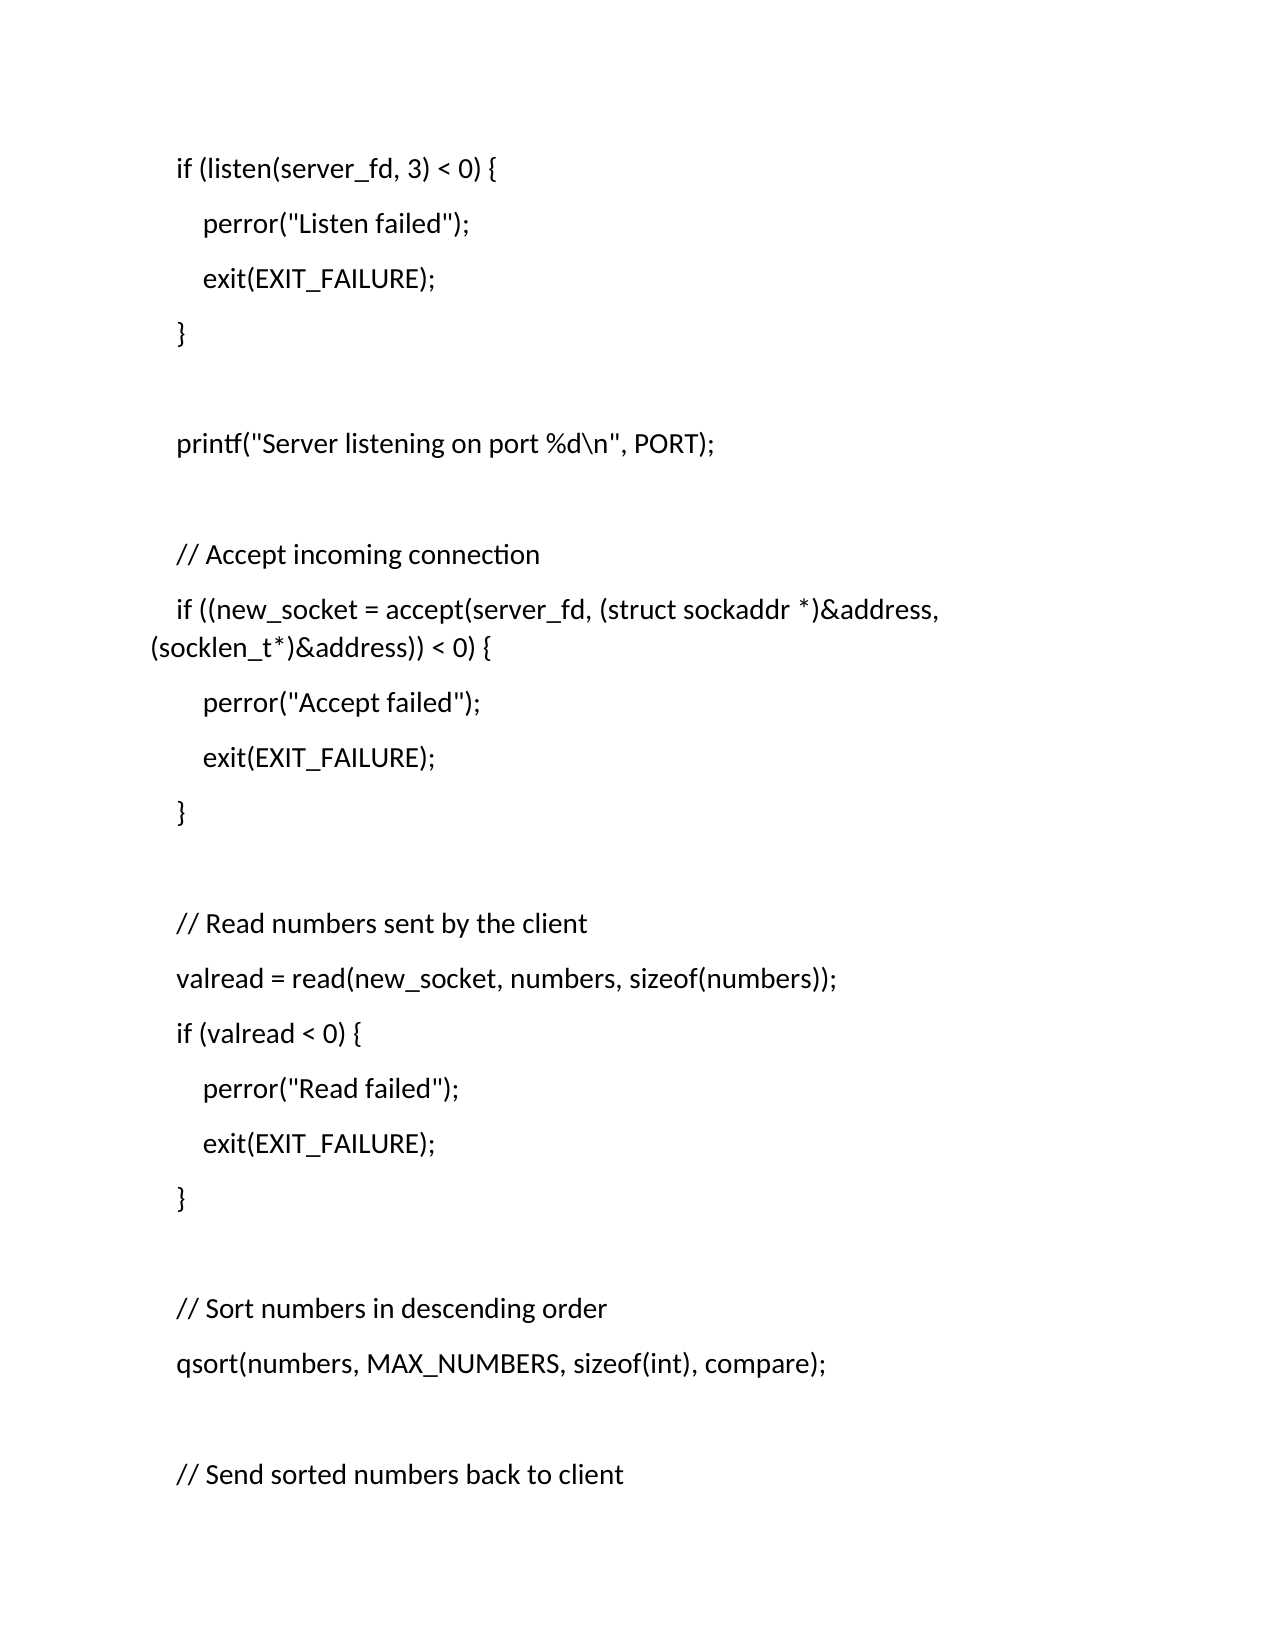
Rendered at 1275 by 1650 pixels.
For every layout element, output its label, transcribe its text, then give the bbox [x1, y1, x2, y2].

text } [150, 315, 1125, 351]
text // Accept incoming connection [150, 536, 1125, 571]
text if (listen(server_fd, 3) < 0) { [150, 150, 1125, 186]
text exit(EXIT_FAILURE); [150, 260, 1125, 296]
text perror("Accept failed"); [150, 684, 1125, 720]
text exit(EXIT_FAILURE); [150, 1125, 1125, 1161]
text qsort(numbers, MAX_NUMBERS, sizeof(int), compare); [150, 1346, 1125, 1381]
text if (valread < 0) { [150, 1015, 1125, 1051]
text valread = read(new_socket, numbers, sizeof(numbers)); [150, 960, 1125, 996]
text exit(EXIT_FAILURE); [150, 739, 1125, 775]
text } [150, 1180, 1125, 1216]
text perror("Read failed"); [150, 1070, 1125, 1106]
text // Read numbers sent by the client [150, 905, 1125, 940]
text // Sort numbers in descending order [150, 1291, 1125, 1326]
text perror("Listen failed"); [150, 205, 1125, 241]
text printf("Server listening on port %d\n", PORT); [150, 426, 1125, 461]
text // Send sorted numbers back to client [150, 1456, 1125, 1491]
text if ((new_socket = accept(server_fd, (struct sockaddr *)&address, (socklen_t*)&address)) < 0) { [150, 591, 1125, 665]
text } [150, 794, 1125, 830]
